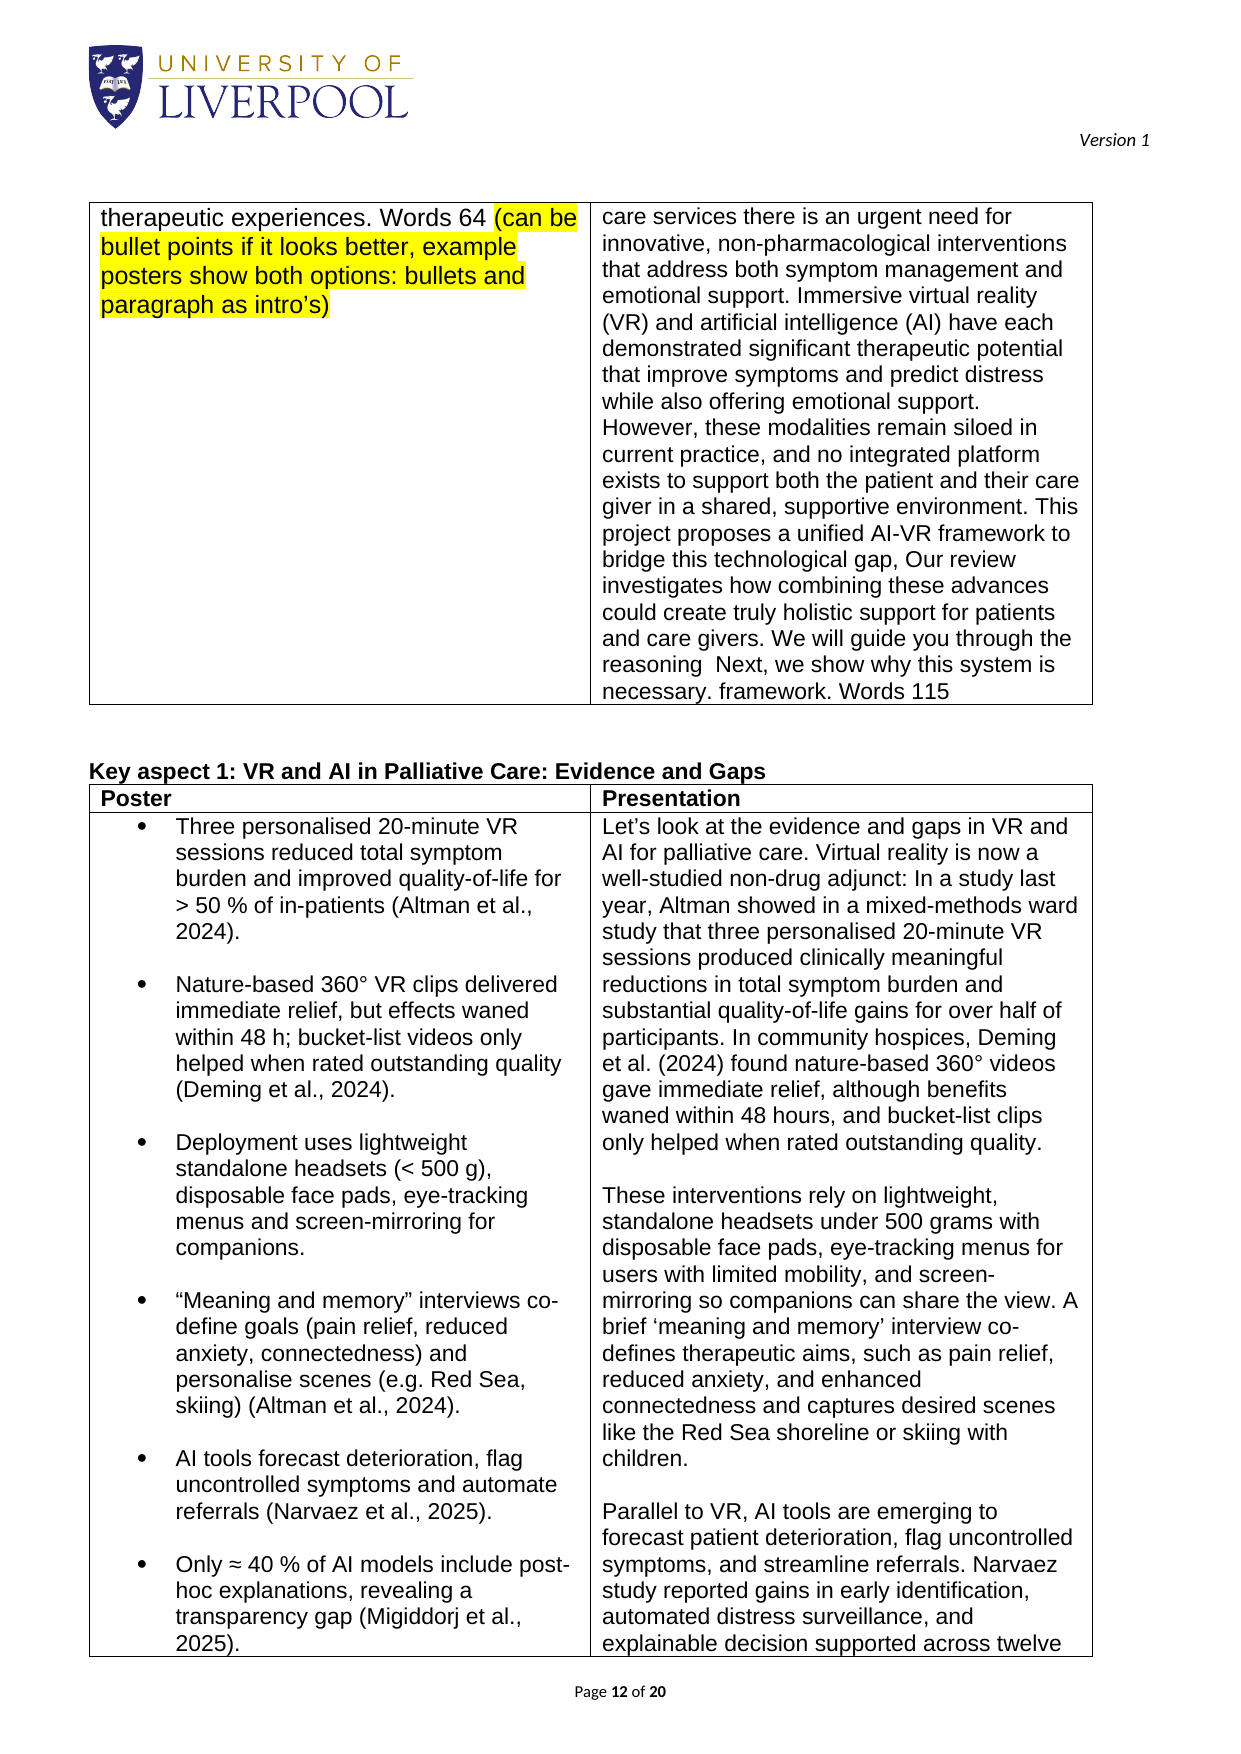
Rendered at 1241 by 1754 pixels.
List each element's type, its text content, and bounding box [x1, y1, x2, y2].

picture [88, 45, 414, 129]
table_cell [90, 203, 590, 704]
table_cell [591, 203, 1092, 704]
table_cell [90, 813, 590, 1656]
table_header Poster [90, 785, 590, 812]
table_header Presentation [591, 785, 1092, 812]
text Key aspect 1: VR and AI in Palliative Care: Evidence and Gaps [89, 758, 1152, 784]
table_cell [591, 813, 1092, 1656]
